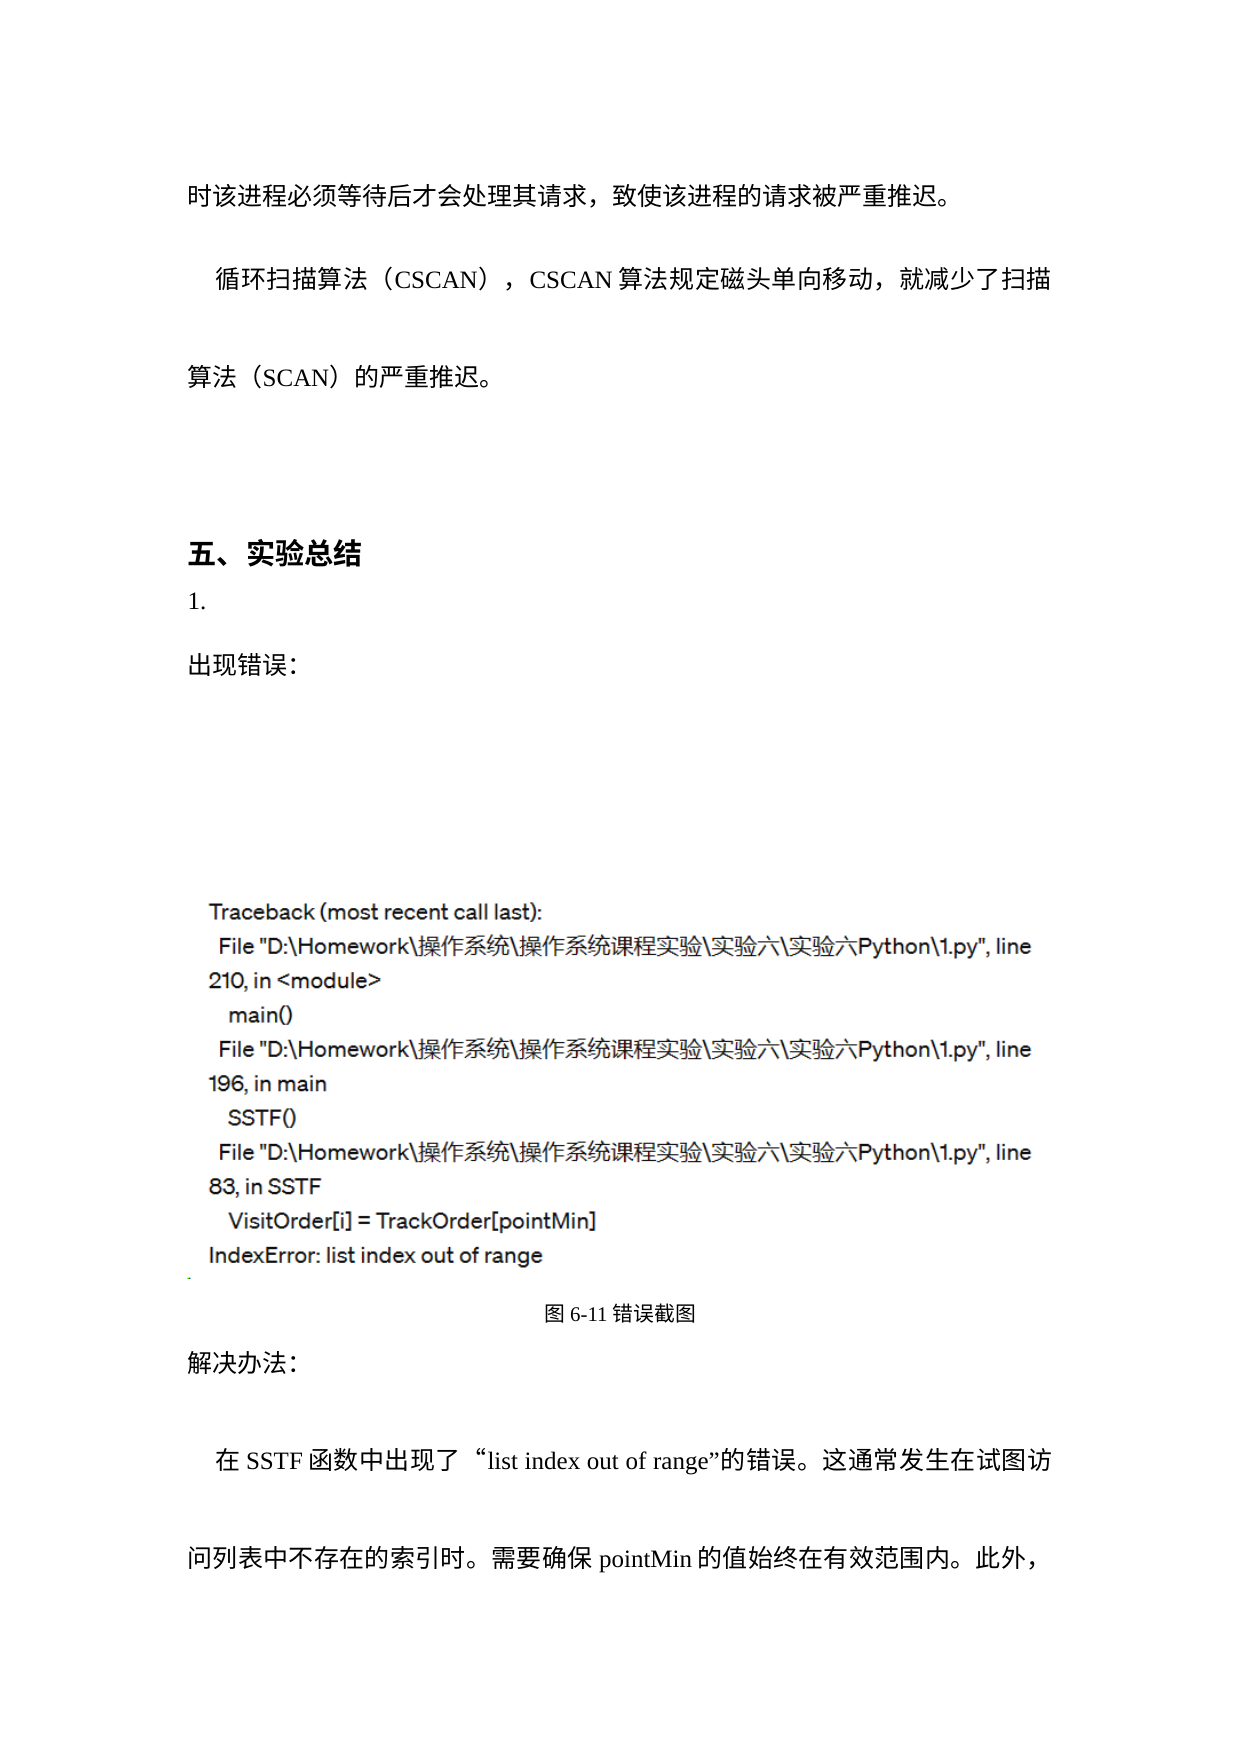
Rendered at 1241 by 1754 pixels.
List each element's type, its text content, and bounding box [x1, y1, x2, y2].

text 1. [187, 584, 1053, 617]
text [187, 1329, 1053, 1589]
text 图 6-11 错误截图 [187, 1296, 1053, 1329]
text 循环扫描算法（CSCAN），CSCAN算法规定磁头单向移动，就减少了扫描算法（SCAN）的严重推迟。 [187, 245, 1053, 408]
picture [187, 891, 1053, 1279]
text 出现错误： [187, 631, 1053, 891]
text 五、实验总结 [187, 519, 1053, 584]
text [187, 162, 1053, 227]
